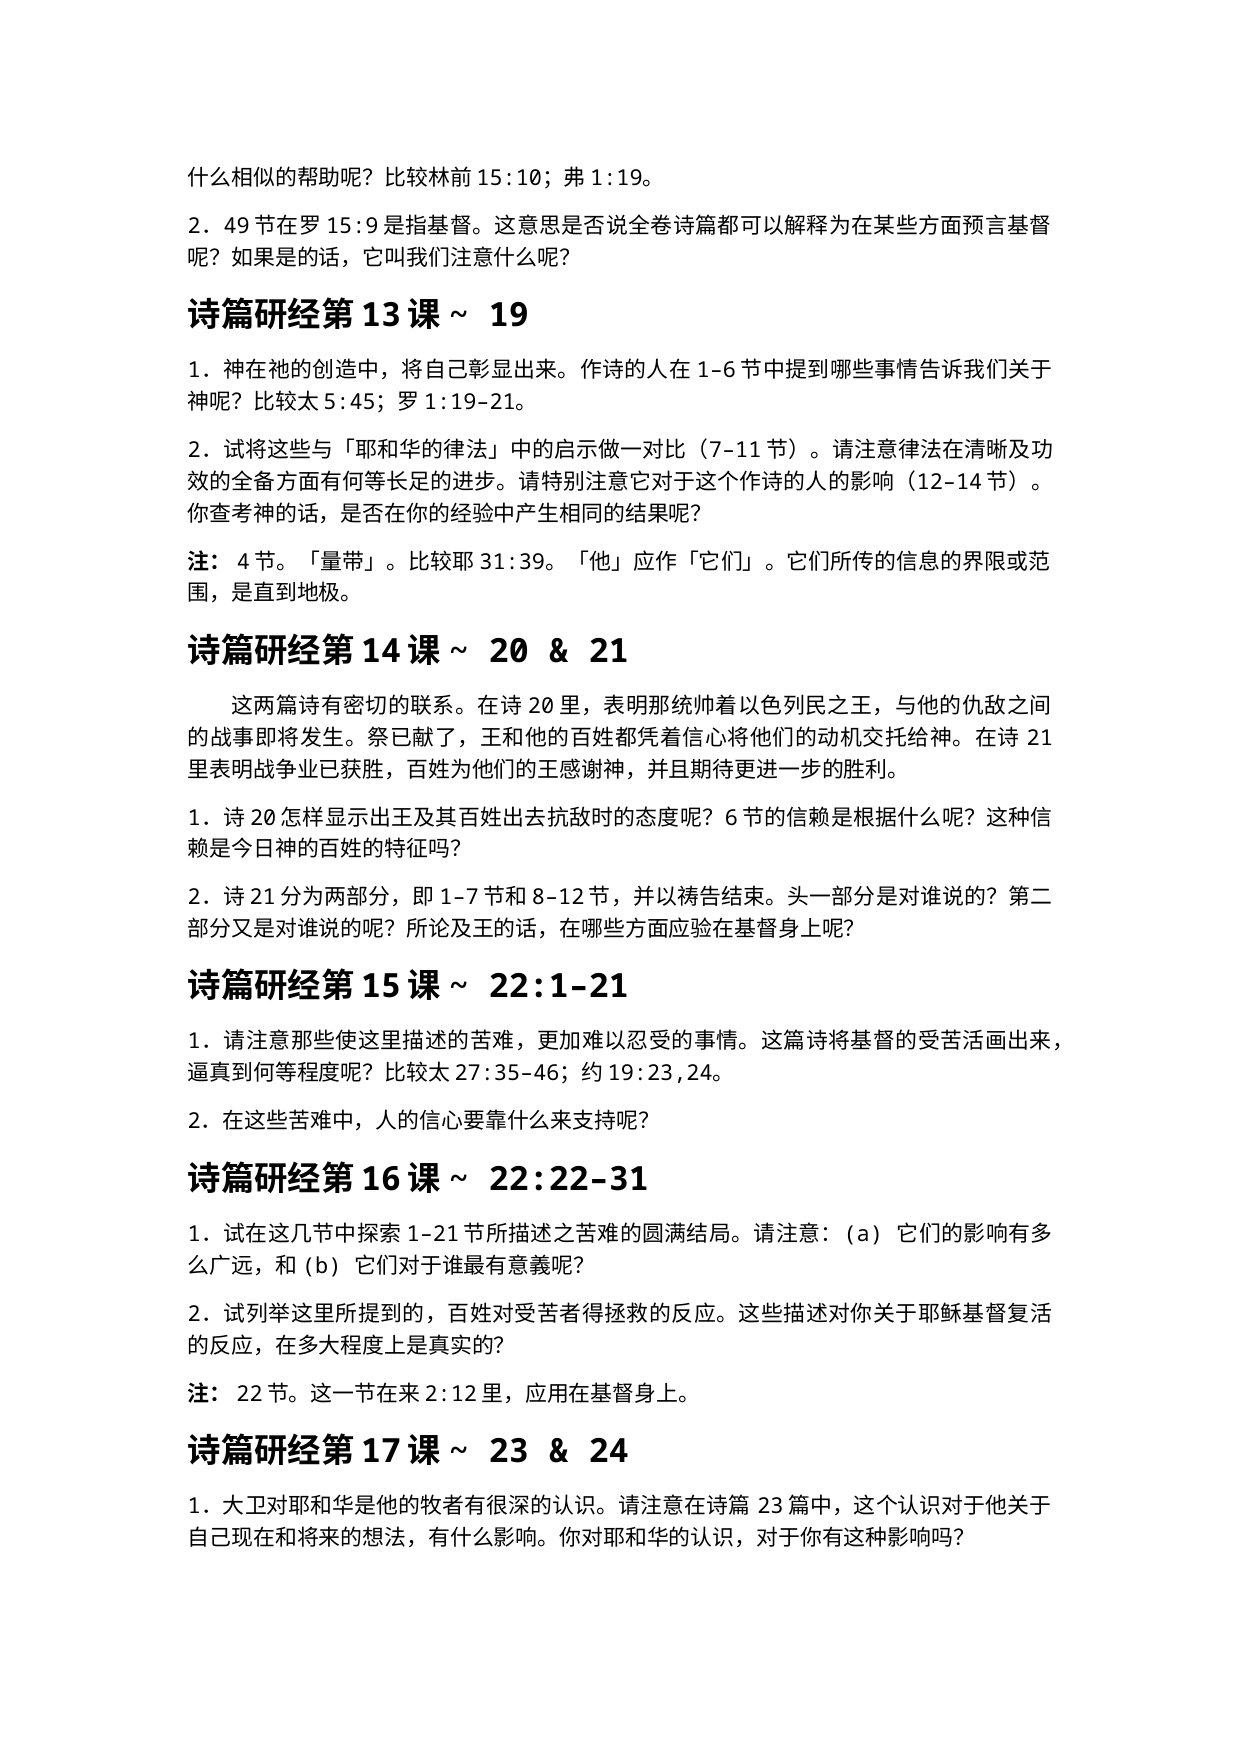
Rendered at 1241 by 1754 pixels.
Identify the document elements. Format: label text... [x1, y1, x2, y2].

text 1．试将这几节论及神为大卫所作的一切列成一表。在属灵的工作上，我们可以期望祂用什么相似的帮助呢？比较林前15:10；弗1:19。 [187, 160, 1053, 192]
text 这两篇诗有密切的联系。在诗20里，表明那统帅着以色列民之王，与他的仇敌之间的战事即将发生。祭已献了，王和他的百姓都凭着信心将他们的动机交托给神。在诗21里表明战争业已获胜，百姓为他们的王感谢神，并且期待更进一步的胜利。 [187, 688, 1053, 783]
text 1．请注意那些使这里描述的苦难，更加难以忍受的事情。这篇诗将基督的受苦活画出来，逼真到何等程度呢？比较太27:35–46；约19:23,24。 [187, 1023, 1053, 1087]
text 2．在这些苦难中，人的信心要靠什么来支持呢？ [187, 1103, 1053, 1135]
text 1．试在这几节中探索1–21节所描述之苦难的圆满结局。请注意：(a) 它们的影响有多么广远，和 (b) 它们对于谁最有意義呢？ [187, 1216, 1053, 1279]
text 1．大卫对耶和华是他的牧者有很深的认识。请注意在诗篇23篇中，这个认识对于他关于自己现在和将来的想法，有什么影响。你对耶和华的认识，对于你有这种影响吗？ [187, 1488, 1053, 1552]
text 2．试列举这里所提到的，百姓对受苦者得拯救的反应。这些描述对你关于耶稣基督复活的反应，在多大程度上是真实的？ [187, 1296, 1053, 1359]
subtitle 诗篇研经第13课 ~ 19 [187, 288, 1053, 336]
subtitle 诗篇研经第15课 ~ 22:1–21 [187, 959, 1053, 1007]
subtitle 诗篇研经第14课 ~ 20 & 21 [187, 623, 1053, 672]
subtitle 诗篇研经第17课 ~ 23 & 24 [187, 1423, 1053, 1472]
text 2．试将这些与「耶和华的律法」中的启示做一对比（7–11节）。请注意律法在清晰及功效的全备方面有何等长足的进步。请特别注意它对于这个作诗的人的影响（12–14节）。你查考神的话，是否在你的经验中产生相同的结果呢？ [187, 432, 1053, 527]
subtitle 诗篇研经第16课 ~ 22:22–31 [187, 1151, 1053, 1200]
text 1．诗20怎样显示出王及其百姓出去抗敌时的态度呢？6节的信赖是根据什么呢？这种信赖是今日神的百姓的特征吗？ [187, 799, 1053, 863]
text 2．49节在罗15:9是指基督。这意思是否说全卷诗篇都可以解释为在某些方面预言基督呢？如果是的话，它叫我们注意什么呢？ [187, 208, 1053, 271]
text 1．神在祂的创造中，将自己彰显出来。作诗的人在1–6节中提到哪些事情告诉我们关于神呢？比较太5:45；罗1:19–21。 [187, 352, 1053, 416]
text 注： 4节。「量带」。比较耶31:39。「他」应作「它们」。它们所传的信息的界限或范围，是直到地极。 [187, 544, 1053, 607]
text 2．诗21分为两部分，即1–7节和8–12节，并以祷告结束。头一部分是对谁说的？第二部分又是对谁说的呢？所论及王的话，在哪些方面应验在基督身上呢？ [187, 879, 1053, 943]
text 注： 22节。这一节在来2:12里，应用在基督身上。 [187, 1376, 1053, 1407]
